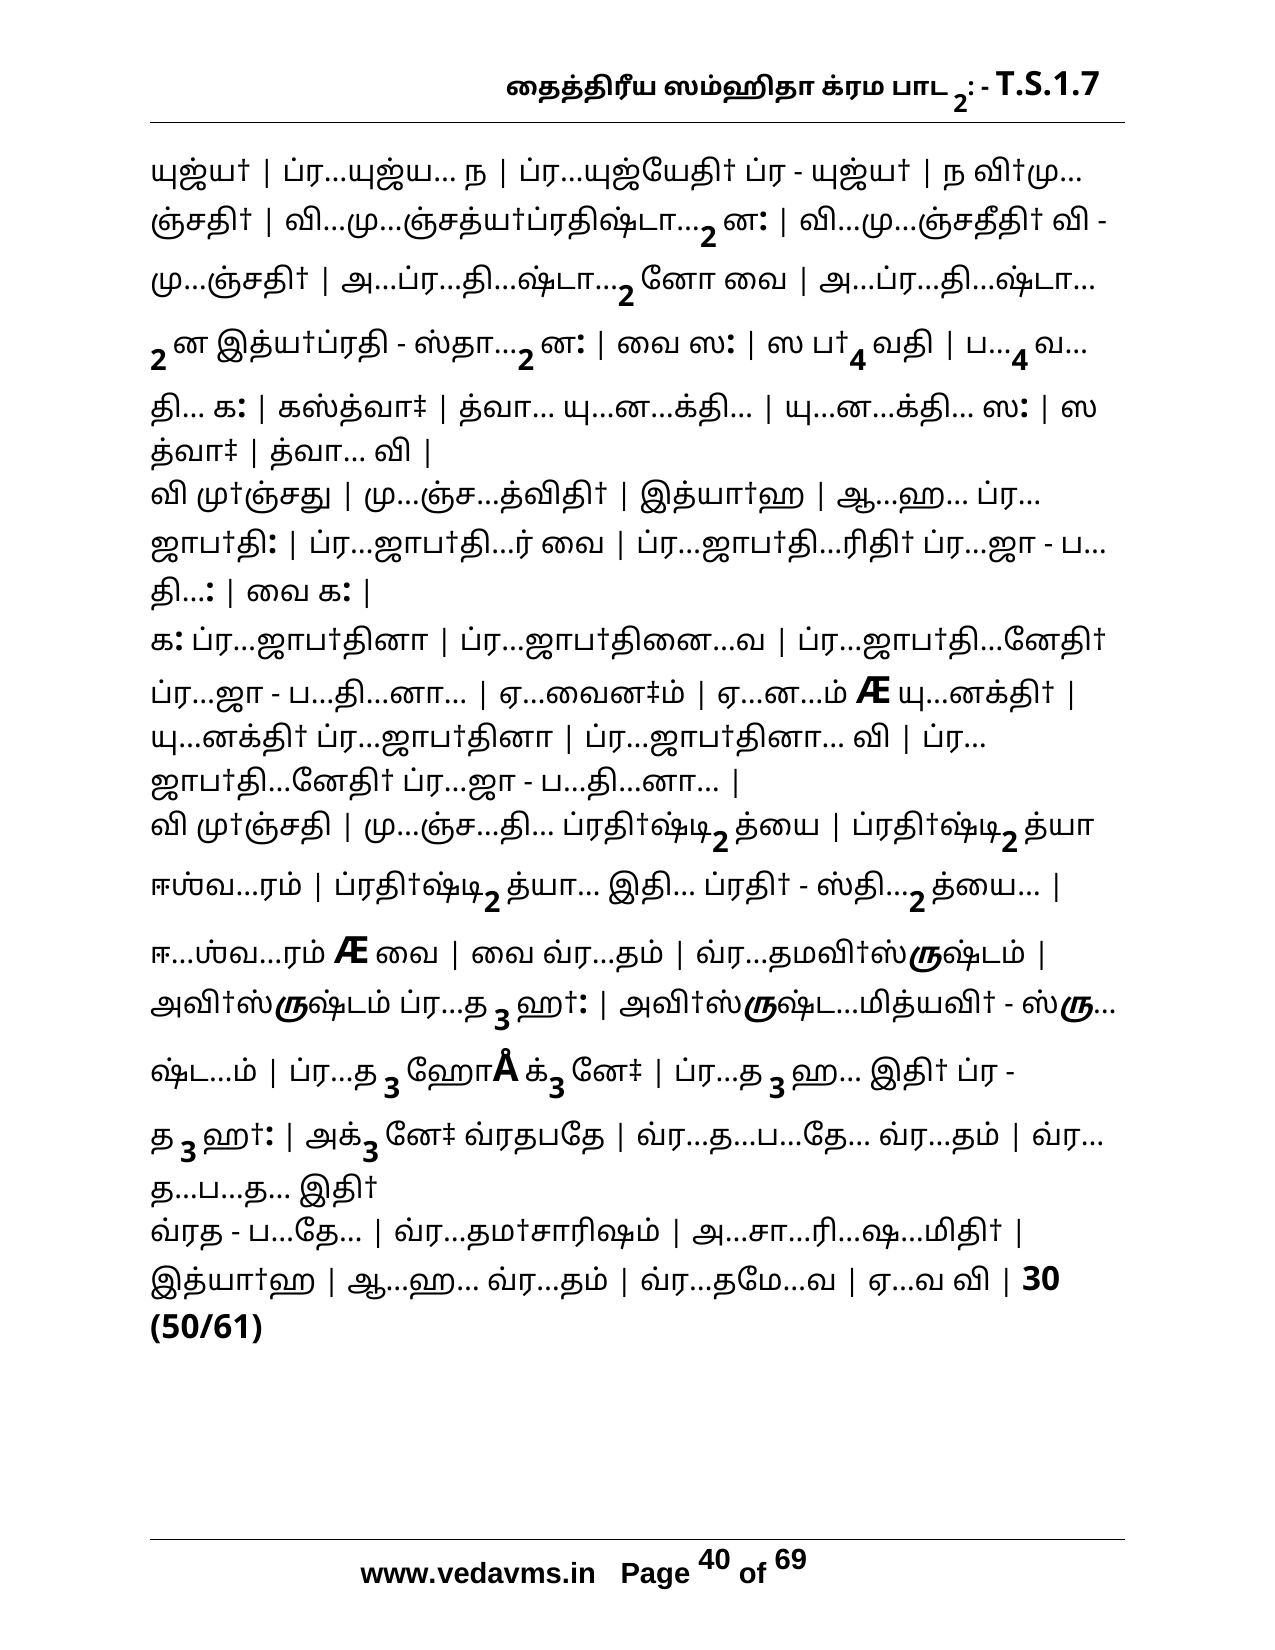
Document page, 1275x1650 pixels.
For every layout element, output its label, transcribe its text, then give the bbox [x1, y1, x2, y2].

text வ்ரத - ப…தே… | வ்ர…தம†சாரிஷம் | அ…சா…ரி…ஷ…மிதி† | இத்யா†ஹ | ஆ…ஹ… வ்ர…தம் | வ்ர…தமே…வ | ஏ…வ வி | 30 (50/61) [150, 1211, 1134, 1349]
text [150, 150, 1125, 613]
text க: ப்ர…ஜாப†தினா | ப்ர…ஜாப†தினை…வ | ப்ர…ஜாப†தி…னேதி† ப்ர…ஜா - ப…தி…னா… | ஏ…வைன‡ம் | ஏ…ன…ம் Æயு…னக்தி† | யு…னக்தி† ப்ர…ஜாப†தினா | ப்ர…ஜாப†தினா… வி | ப்ர…ஜாப†தி…னேதி† ப்ர…ஜா - ப…தி…னா… | [150, 615, 1125, 802]
text ஈ…ஶ்வ…ரம் Æவை | வை வ்ர…தம் | வ்ர…தமவி†ஸ்ருஷ்டம் | அவி†ஸ்ருஷ்டம் ப்ர…த3ஹ†: | அவி†ஸ்ருஷ்ட…மித்யவி† - ஸ்ரு…ஷ்ட…ம் | ப்ர…த3ஹோÅக்3னே‡ | ப்ர…த3ஹ… இதி† ப்ர - த3ஹ†: | அக்3னே‡ வ்ரதபதே | வ்ர…த…ப…தே… வ்ர…தம் | வ்ர…த…ப…த… இதி† [150, 923, 1134, 1209]
text வி மு†ஞ்சதி | மு…ஞ்ச…தி… ப்ரதி†ஷ்டி2த்யை | ப்ரதி†ஷ்டி2த்யா ஈஶ்வ…ரம் | ப்ரதி†ஷ்டி2த்யா… இதி… ப்ரதி† - ஸ்தி…2த்யை… | [150, 804, 1134, 921]
